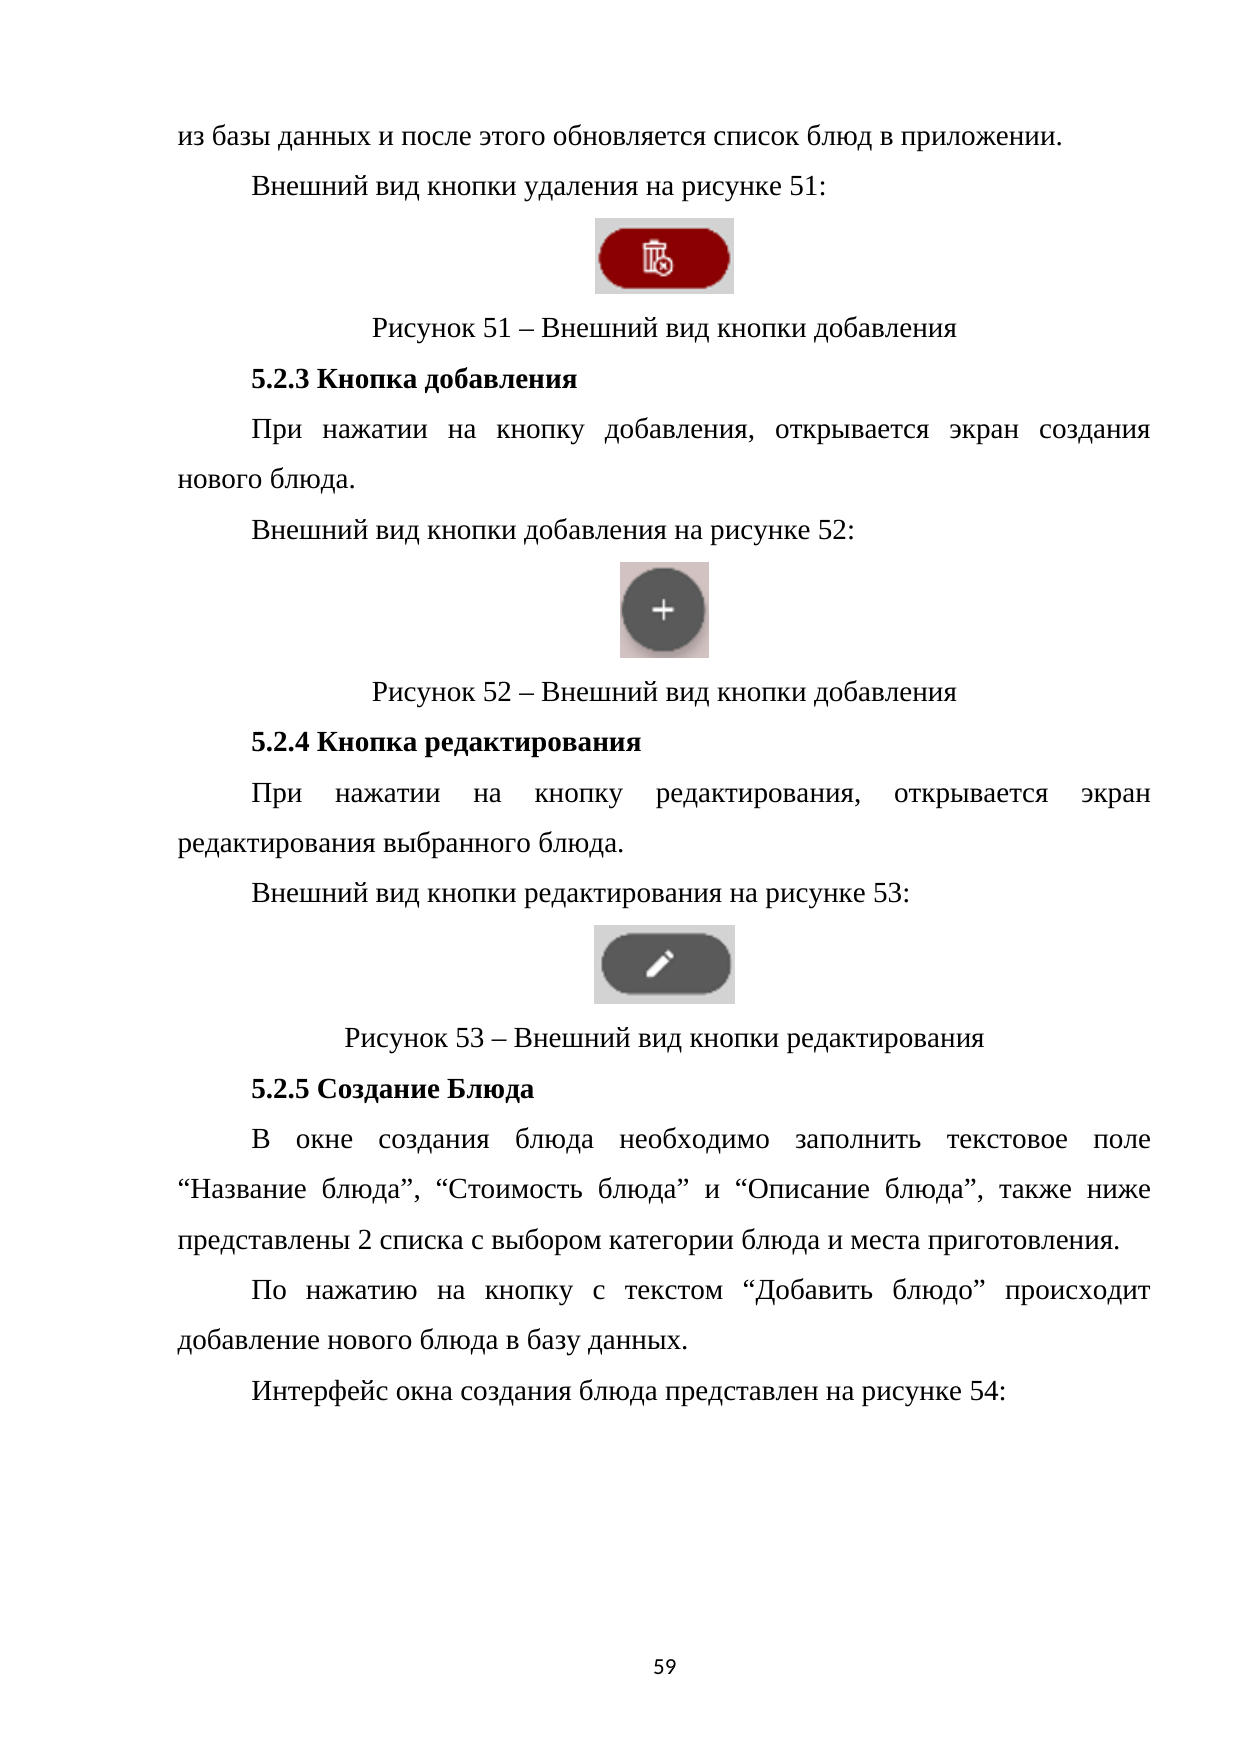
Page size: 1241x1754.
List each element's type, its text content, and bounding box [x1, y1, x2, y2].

text При нажатии на кнопку добавления, открывается экран создания нового блюда. [177, 411, 1152, 495]
text Внешний вид кнопки редактирования на рисунке 53: [177, 875, 1152, 909]
text Внешний вид кнопки добавления на рисунке 52: [177, 512, 1152, 545]
text Интерфейс окна создания блюда представлен на рисунке 54: [177, 1373, 1152, 1406]
subtitle 5.2.3 Кнопка добавления [177, 361, 1152, 394]
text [177, 118, 1152, 152]
text При нажатии на кнопку редактирования, открывается экран редактирования выбранного блюда. [177, 775, 1152, 859]
text Рисунок 51 – Внешний вид кнопки добавления [177, 311, 1152, 344]
subtitle 5.2.4 Кнопка редактирования [177, 724, 1152, 758]
text Внешний вид кнопки удаления на рисунке 51: [177, 168, 1152, 202]
picture [620, 562, 709, 658]
text В окне создания блюда необходимо заполнить текстовое поле “Название блюда”, “Стоимость блюда” и “Описание блюда”, также ниже представлены 2 списка с выбором категории блюда и места приготовления. [177, 1121, 1152, 1255]
picture [594, 925, 735, 1004]
picture [595, 218, 734, 294]
text Рисунок 53 – Внешний вид кнопки редактирования [177, 1021, 1152, 1054]
subtitle 5.2.5 Создание Блюда [177, 1071, 1152, 1104]
text По нажатию на кнопку с текстом “Добавить блюдо” происходит добавление нового блюда в базу данных. [177, 1272, 1152, 1356]
text Рисунок 52 – Внешний вид кнопки добавления [177, 674, 1152, 708]
